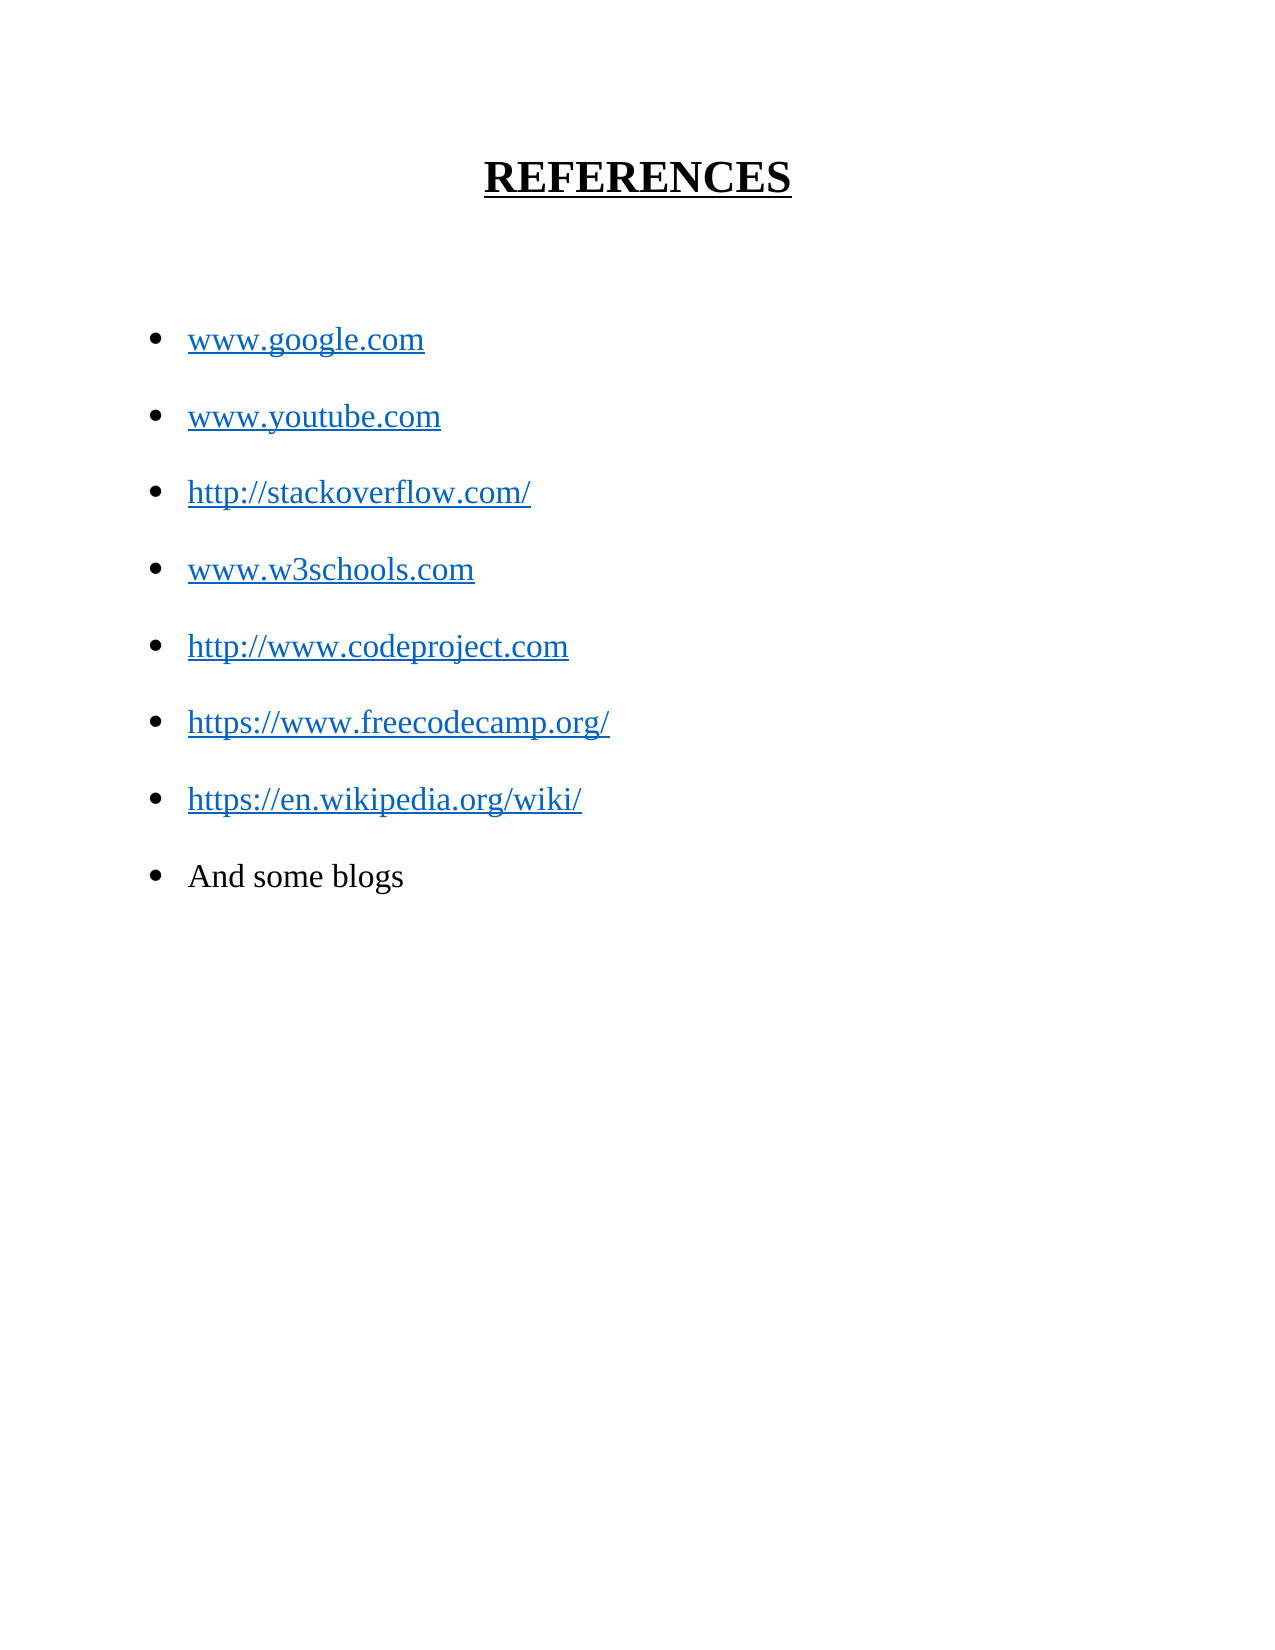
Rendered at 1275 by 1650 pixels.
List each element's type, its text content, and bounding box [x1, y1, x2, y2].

list https://www.freecodecamp.org/ [150, 703, 1125, 741]
list www.youtube.com [150, 396, 1125, 434]
list And some blogs [150, 856, 1125, 894]
text REFERENCES [150, 150, 1125, 203]
list www.w3schools.com [150, 549, 1125, 588]
list http://stackoverflow.com/ [150, 473, 1125, 511]
list https://en.wikipedia.org/wiki/ [150, 779, 1125, 818]
list www.google.com [150, 319, 1125, 358]
list http://www.codeproject.com [150, 626, 1125, 664]
